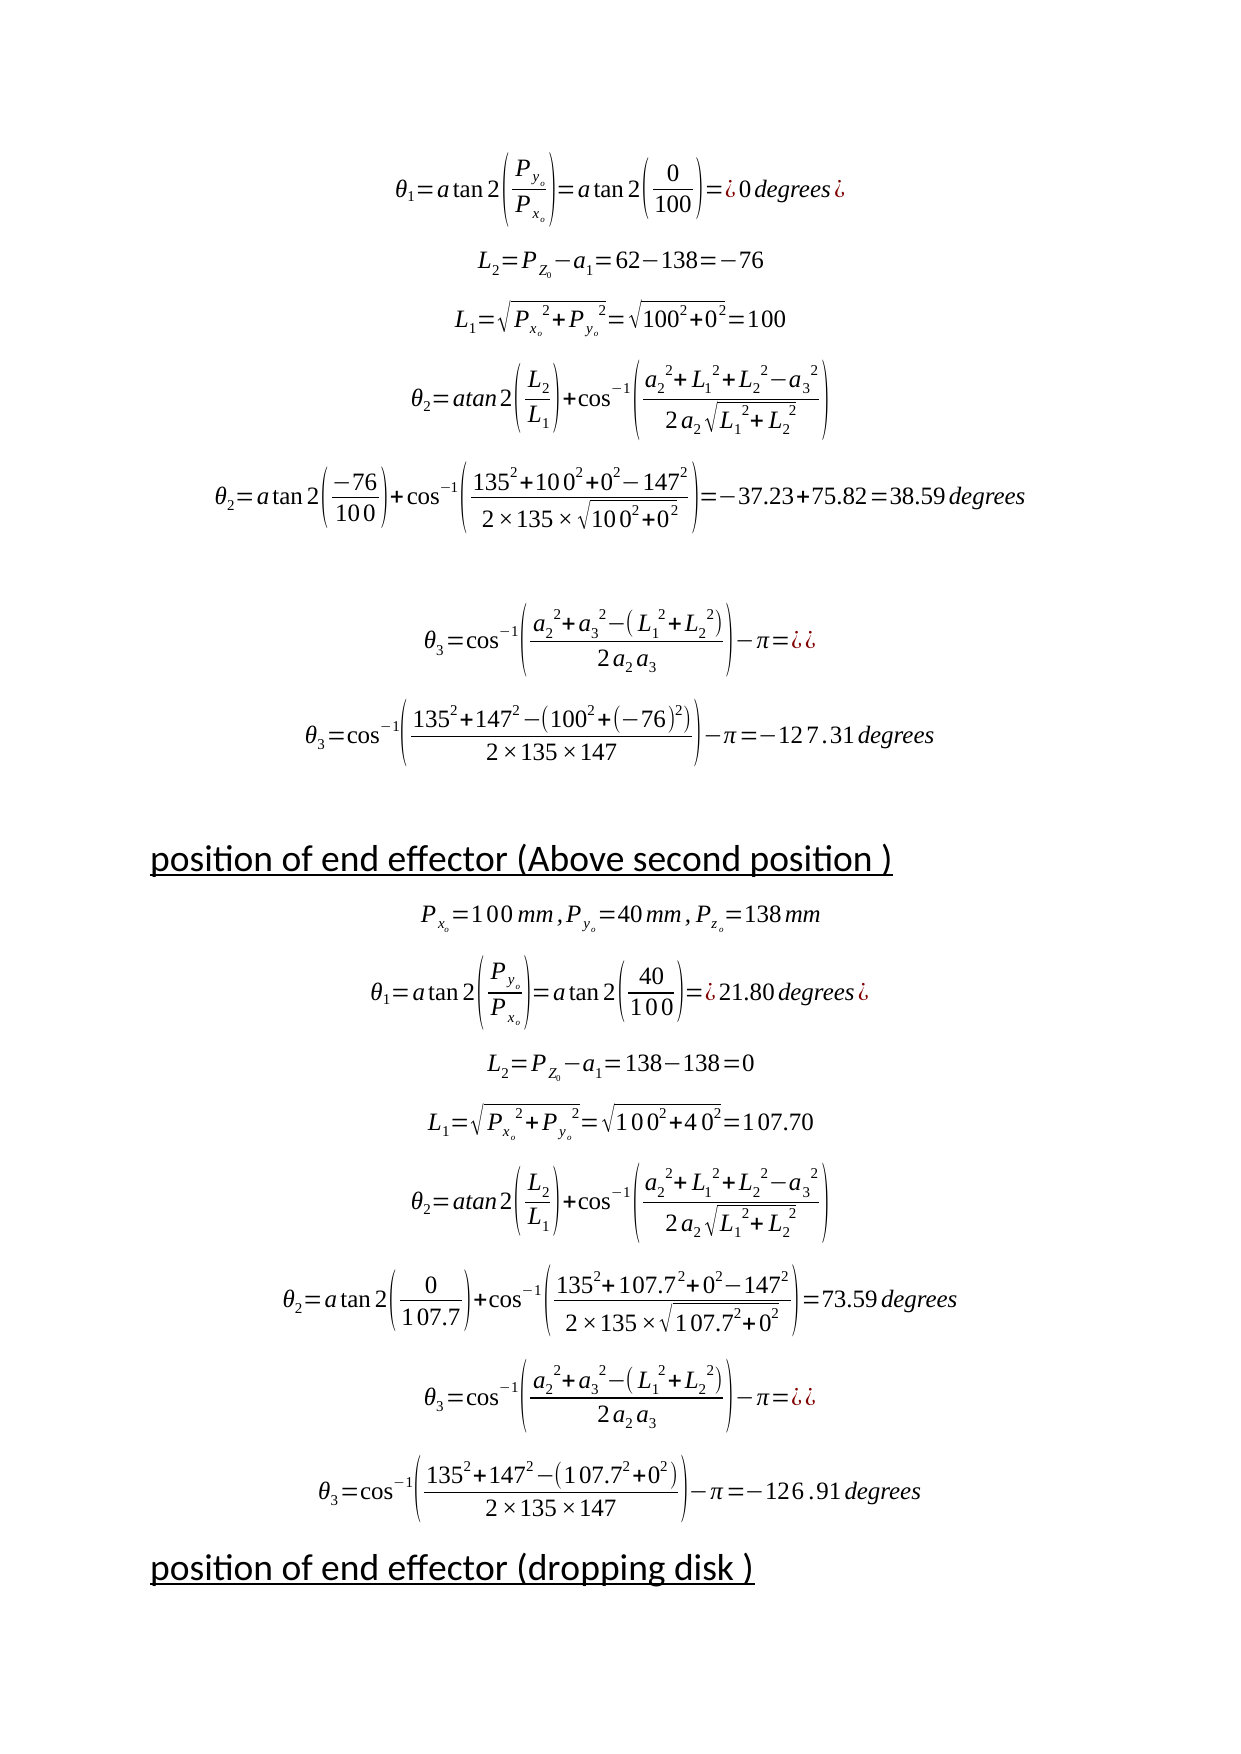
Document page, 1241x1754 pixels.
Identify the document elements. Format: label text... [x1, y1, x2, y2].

text position of end effector (Above second position ) [150, 834, 1090, 880]
text position of end effector (dropping disk ) [150, 1544, 1090, 1590]
